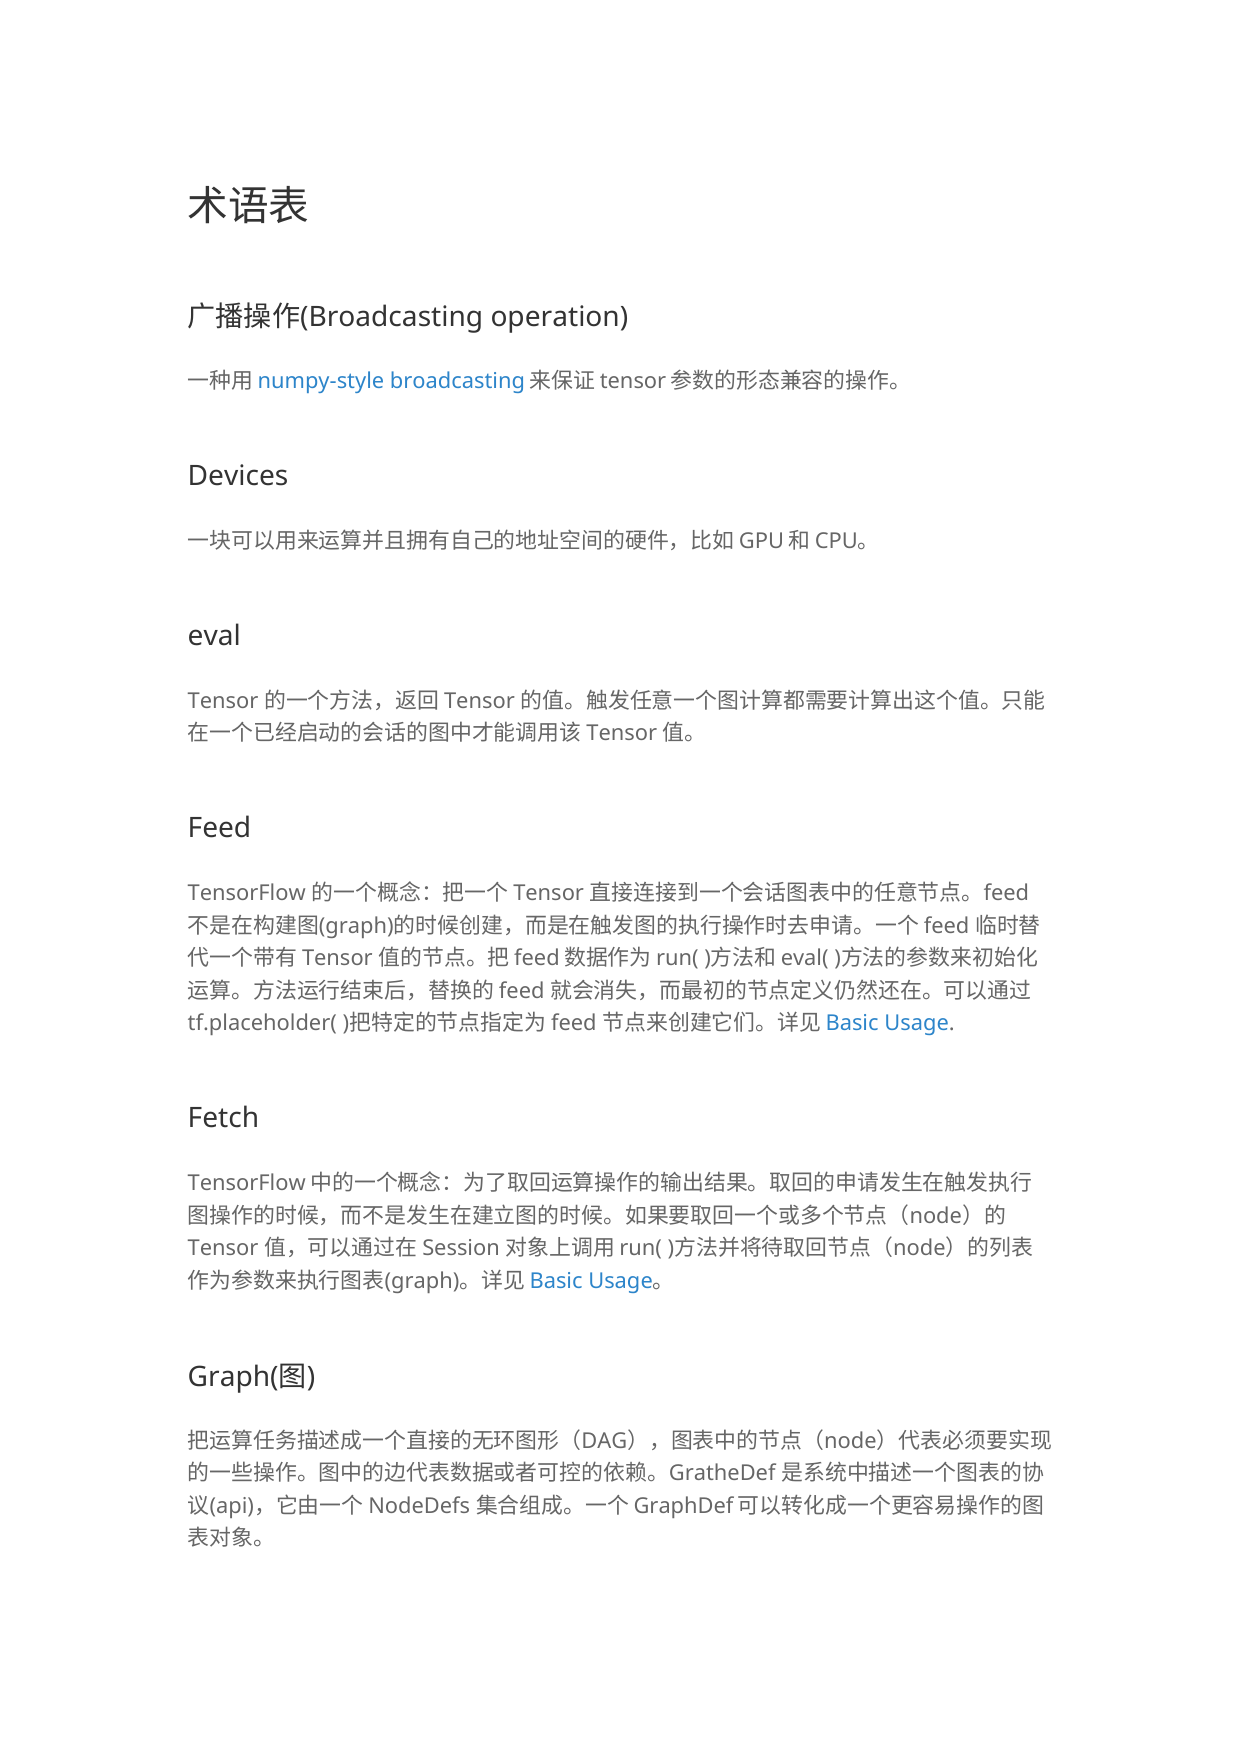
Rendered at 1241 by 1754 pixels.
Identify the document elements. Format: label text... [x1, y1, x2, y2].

text eval [187, 602, 1053, 667]
text Tensor 的一个方法，返回 Tensor 的值。触发任意一个图计算都需要计算出这个值。只能在一个已经启动的会话的图中才能调用该 Tensor 值。 [187, 682, 1053, 747]
text 一块可以用来运算并且拥有自己的地址空间的硬件，比如GPU和CPU。 [187, 522, 1053, 555]
text 一种用numpy-style broadcasting来保证tensor参数的形态兼容的操作。 [187, 362, 1053, 395]
text 把运算任务描述成一个直接的无环图形（DAG），图表中的节点（node）代表必须要实现的一些操作。图中的边代表数据或者可控的依赖。GratheDef 是系统中描述一个图表的协议(api)，它由一个 NodeDefs 集合组成。一个GraphDef可以转化成一个更容易操作的图表对象。 [187, 1422, 1053, 1552]
text 广播操作(Broadcasting operation) [187, 282, 1053, 347]
text TensorFlow 的一个概念：把一个 Tensor 直接连接到一个会话图表中的任意节点。feed 不是在构建图(graph)的时候创建，而是在触发图的执行操作时去申请。一个 feed 临时替代一个带有 Tensor 值的节点。把feed数据作为run( )方法和eval( )方法的参数来初始化运算。方法运行结束后，替换的 feed 就会消失，而最初的节点定义仍然还在。可以通过tf.placeholder( )把特定的节点指定为 feed 节点来创建它们。详见Basic Usage. [187, 875, 1053, 1037]
text Fetch [187, 1084, 1053, 1149]
text Graph(图) [187, 1342, 1053, 1407]
text 术语表 [187, 170, 1053, 235]
text Devices [187, 442, 1053, 507]
text Feed [187, 794, 1053, 859]
text TensorFlow中的一个概念：为了取回运算操作的输出结果。取回的申请发生在触发执行图操作的时候，而不是发生在建立图的时候。如果要取回一个或多个节点（node）的 Tensor 值，可以通过在 Session 对象上调用run( )方法并将待取回节点（node）的列表作为参数来执行图表(graph)。详见Basic Usage。 [187, 1165, 1053, 1295]
